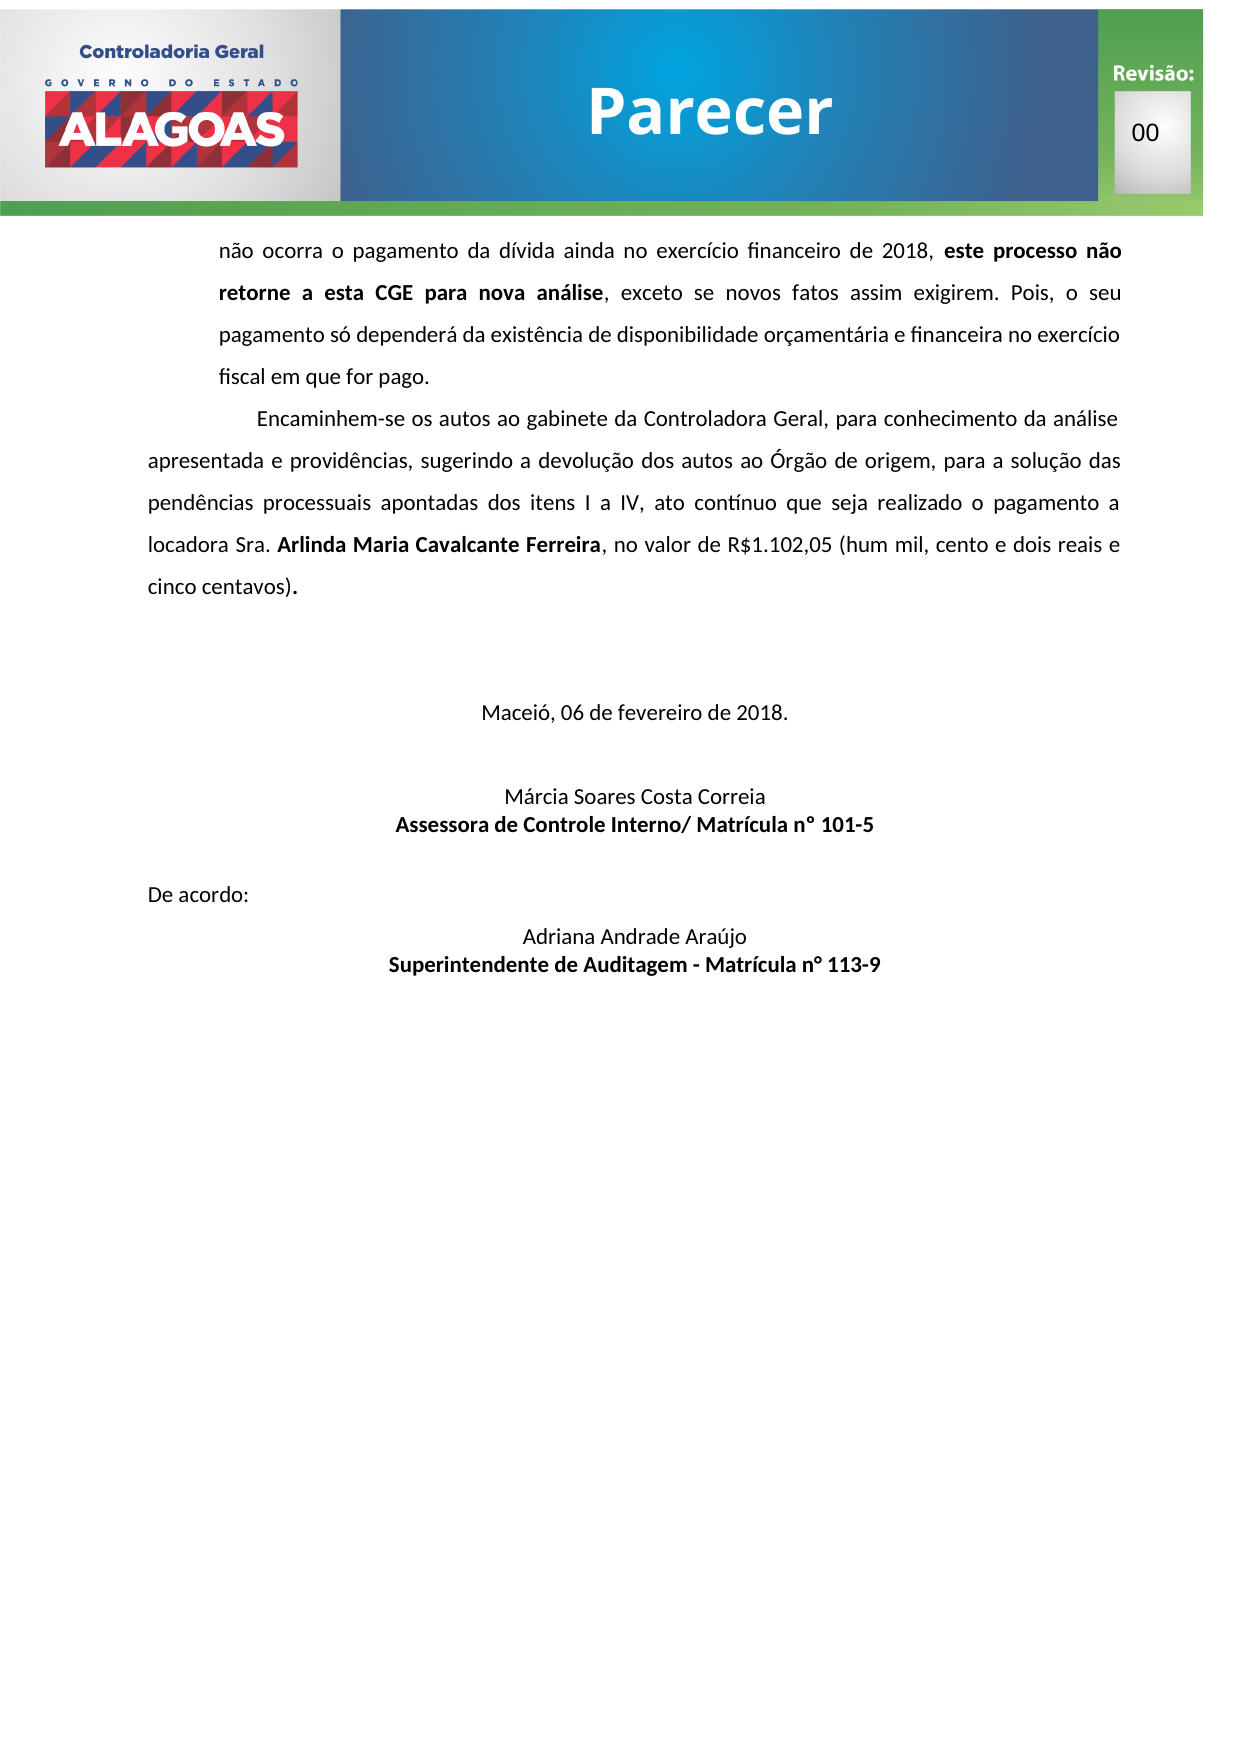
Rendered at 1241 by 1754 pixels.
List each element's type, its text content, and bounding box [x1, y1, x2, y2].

text Assessora de Controle Interno/ Matrícula nº 101-5 [148, 810, 1122, 838]
text Encaminhem-se os autos ao gabinete da Controladora Geral, para conhecimento da análise apresentada e providências, sugerindo a devolução dos autos ao Órgão de origem, para a solução das pendências processuais apontadas dos itens I a IV, ato contínuo que seja realizado o pagamento a locadora Sra. Arlinda Maria Cavalcante Ferreira, no valor de R$1.102,05 (hum mil, cento e dois reais e cinco centavos). [148, 404, 1122, 600]
text Maceió, 06 de fevereiro de 2018. [148, 698, 1122, 726]
text Adriana Andrade Araújo [148, 922, 1122, 950]
text Márcia Soares Costa Correia [148, 782, 1122, 810]
text Superintendente de Auditagem - Matrícula n° 113-9 [148, 950, 1122, 978]
text De acordo: [148, 880, 1122, 908]
picture [0, 9, 1204, 216]
